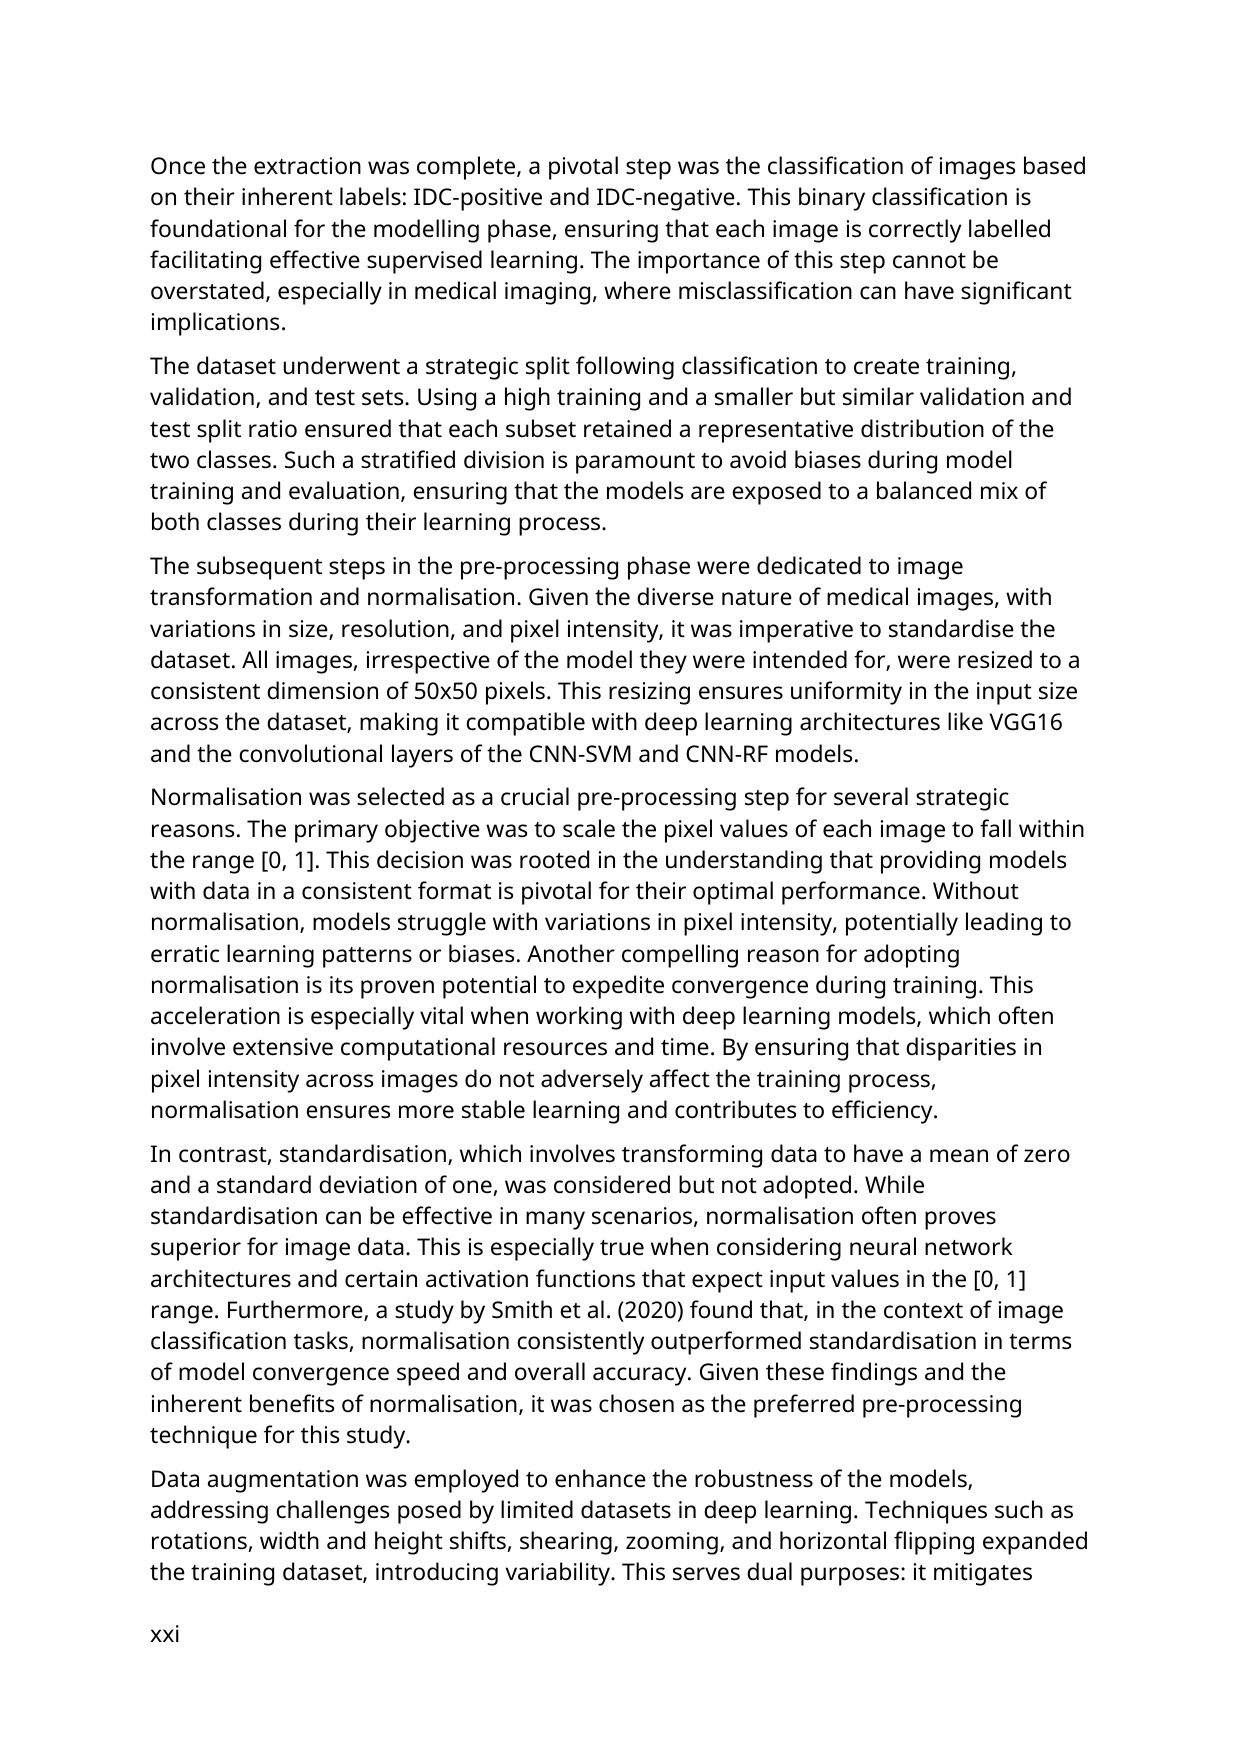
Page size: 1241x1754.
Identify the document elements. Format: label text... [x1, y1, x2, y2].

text Normalisation was selected as a crucial pre-processing step for several strategic reasons. The primary objective was to scale the pixel values of each image to fall within the range [0, 1]. This decision was rooted in the understanding that providing models with data in a consistent format is pivotal for their optimal performance. Without normalisation, models struggle with variations in pixel intensity, potentially leading to erratic learning patterns or biases. Another compelling reason for adopting normalisation is its proven potential to expedite convergence during training. This acceleration is especially vital when working with deep learning models, which often involve extensive computational resources and time. By ensuring that disparities in pixel intensity across images do not adversely affect the training process, normalisation ensures more stable learning and contributes to efficiency. [150, 781, 1090, 1125]
text The dataset underwent a strategic split following classification to create training, validation, and test sets. Using a high training and a smaller but similar validation and test split ratio ensured that each subset retained a representative distribution of the two classes. Such a stratified division is paramount to avoid biases during model training and evaluation, ensuring that the models are exposed to a balanced mix of both classes during their learning process. [150, 350, 1090, 537]
text Once the extraction was complete, a pivotal step was the classification of images based on their inherent labels: IDC-positive and IDC-negative. This binary classification is foundational for the modelling phase, ensuring that each image is correctly labelled facilitating effective supervised learning. The importance of this step cannot be overstated, especially in medical imaging, where misclassification can have significant implications. [150, 150, 1090, 337]
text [150, 1462, 1090, 1587]
text In contrast, standardisation, which involves transforming data to have a mean of zero and a standard deviation of one, was considered but not adopted. While standardisation can be effective in many scenarios, normalisation often proves superior for image data. This is especially true when considering neural network architectures and certain activation functions that expect input values in the [0, 1] range. Furthermore, a study by Smith et al. (2020) found that, in the context of image classification tasks, normalisation consistently outperformed standardisation in terms of model convergence speed and overall accuracy. Given these findings and the inherent benefits of normalisation, it was chosen as the preferred pre-processing technique for this study. [150, 1137, 1090, 1450]
text The subsequent steps in the pre-processing phase were dedicated to image transformation and normalisation. Given the diverse nature of medical images, with variations in size, resolution, and pixel intensity, it was imperative to standardise the dataset. All images, irrespective of the model they were intended for, were resized to a consistent dimension of 50x50 pixels. This resizing ensures uniformity in the input size across the dataset, making it compatible with deep learning architectures like VGG16 and the convolutional layers of the CNN-SVM and CNN-RF models. [150, 550, 1090, 769]
